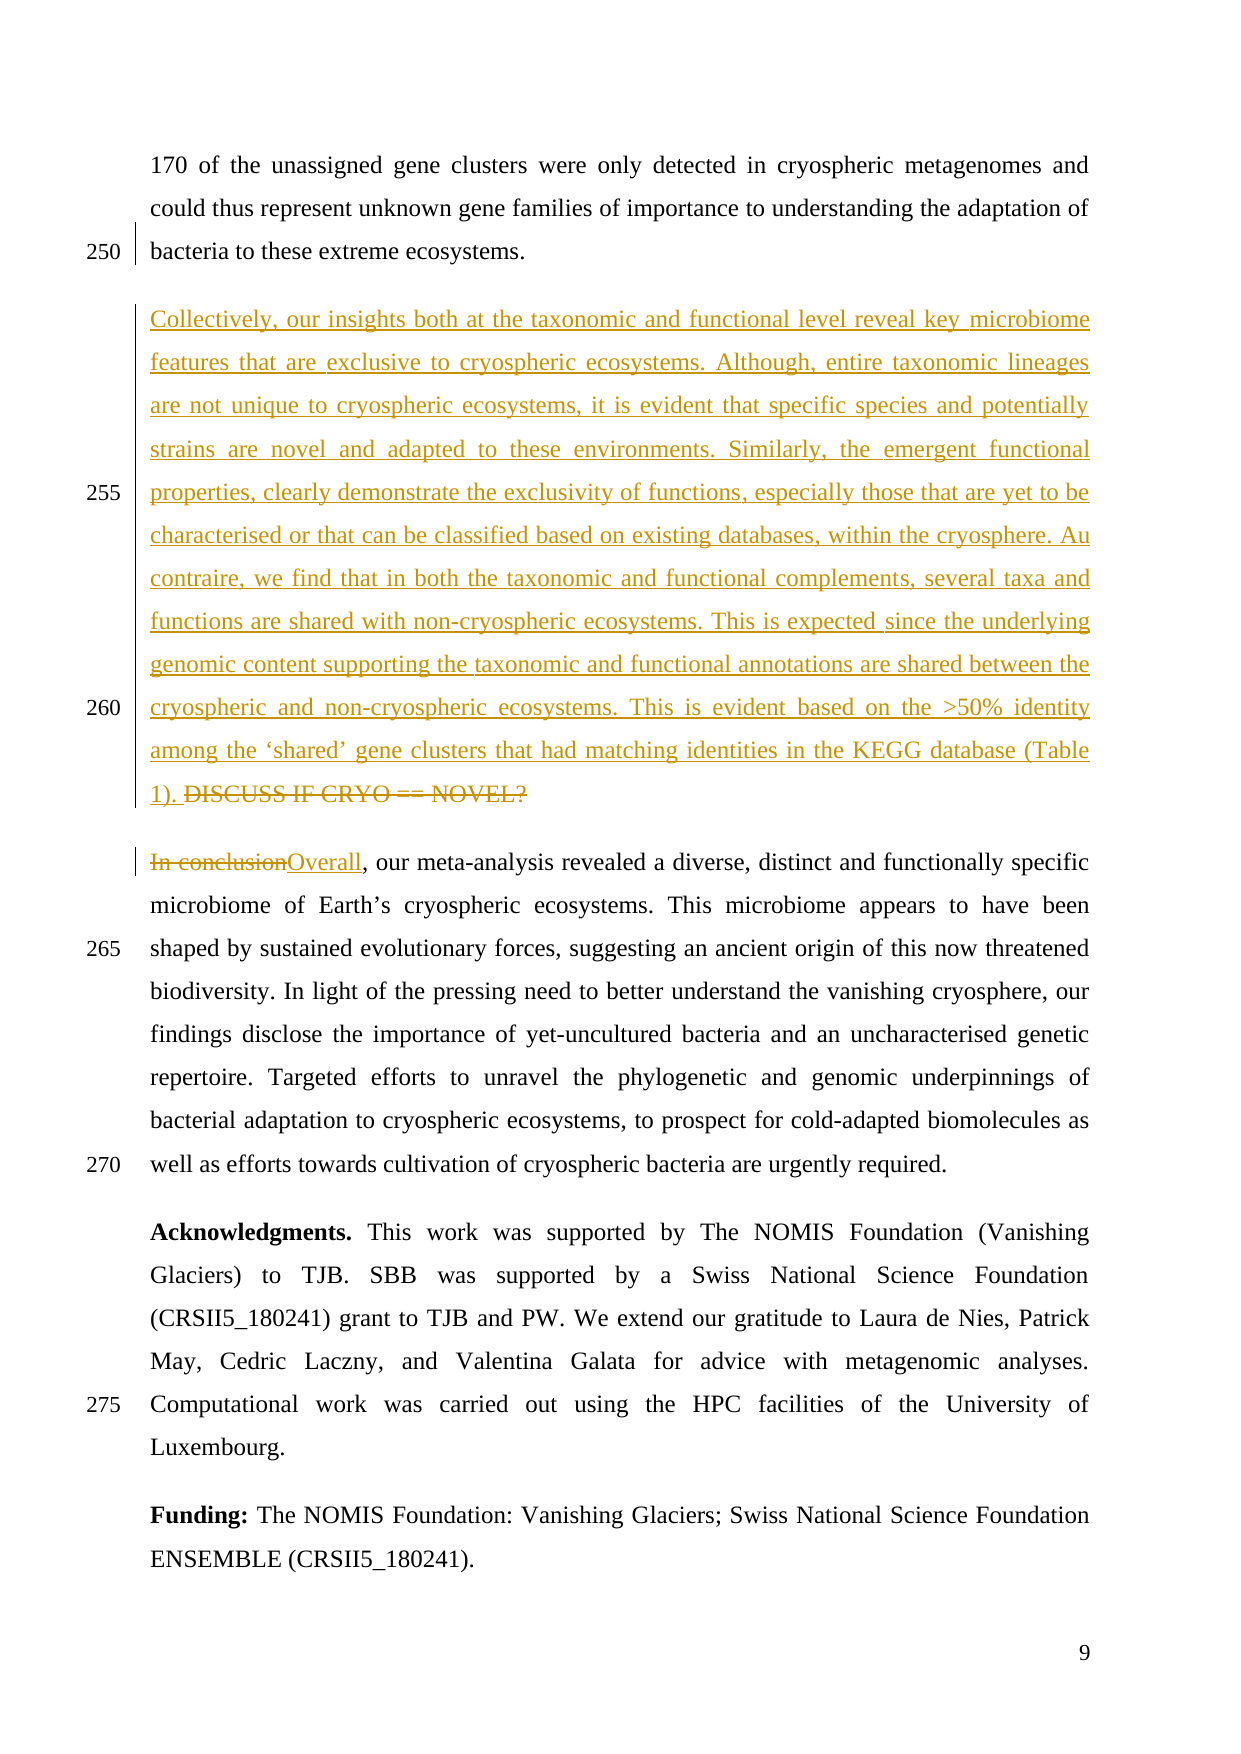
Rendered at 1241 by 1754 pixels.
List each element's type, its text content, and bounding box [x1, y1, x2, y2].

text , our meta-analysis revealed a diverse, distinct and functionally specific microbiome of Earth’s cryospheric ecosystems. This microbiome appears to have been shaped by sustained evolutionary forces, suggesting an ancient origin of this now threatened biodiversity. In light of the pressing need to better understand the vanishing cryosphere, our findings disclose the importance of yet-uncultured bacteria and an uncharacterised genetic repertoire. Targeted efforts to unravel the phylogenetic and genomic underpinnings of bacterial adaptation to cryospheric ecosystems, to prospect for cold-adapted biomolecules as well as efforts towards cultivation of cryospheric bacteria are urgently required. [150, 847, 1090, 1177]
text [150, 150, 1090, 265]
text Funding: The NOMIS Foundation: Vanishing Glaciers; Swiss National Science Foundation ENSEMBLE (CRSII5_180241). [150, 1501, 1090, 1572]
text Acknowledgments. This work was supported by The NOMIS Foundation (Vanishing Glaciers) to TJB. SBB was supported by a Swiss National Science Foundation (CRSII5_180241) grant to TJB and PW. We extend our gratitude to Laura de Nies, Patrick May, Cedric Laczny, and Valentina Galata for advice with metagenomic analyses. Computational work was carried out using the HPC facilities of the University of Luxembourg. [150, 1217, 1090, 1461]
